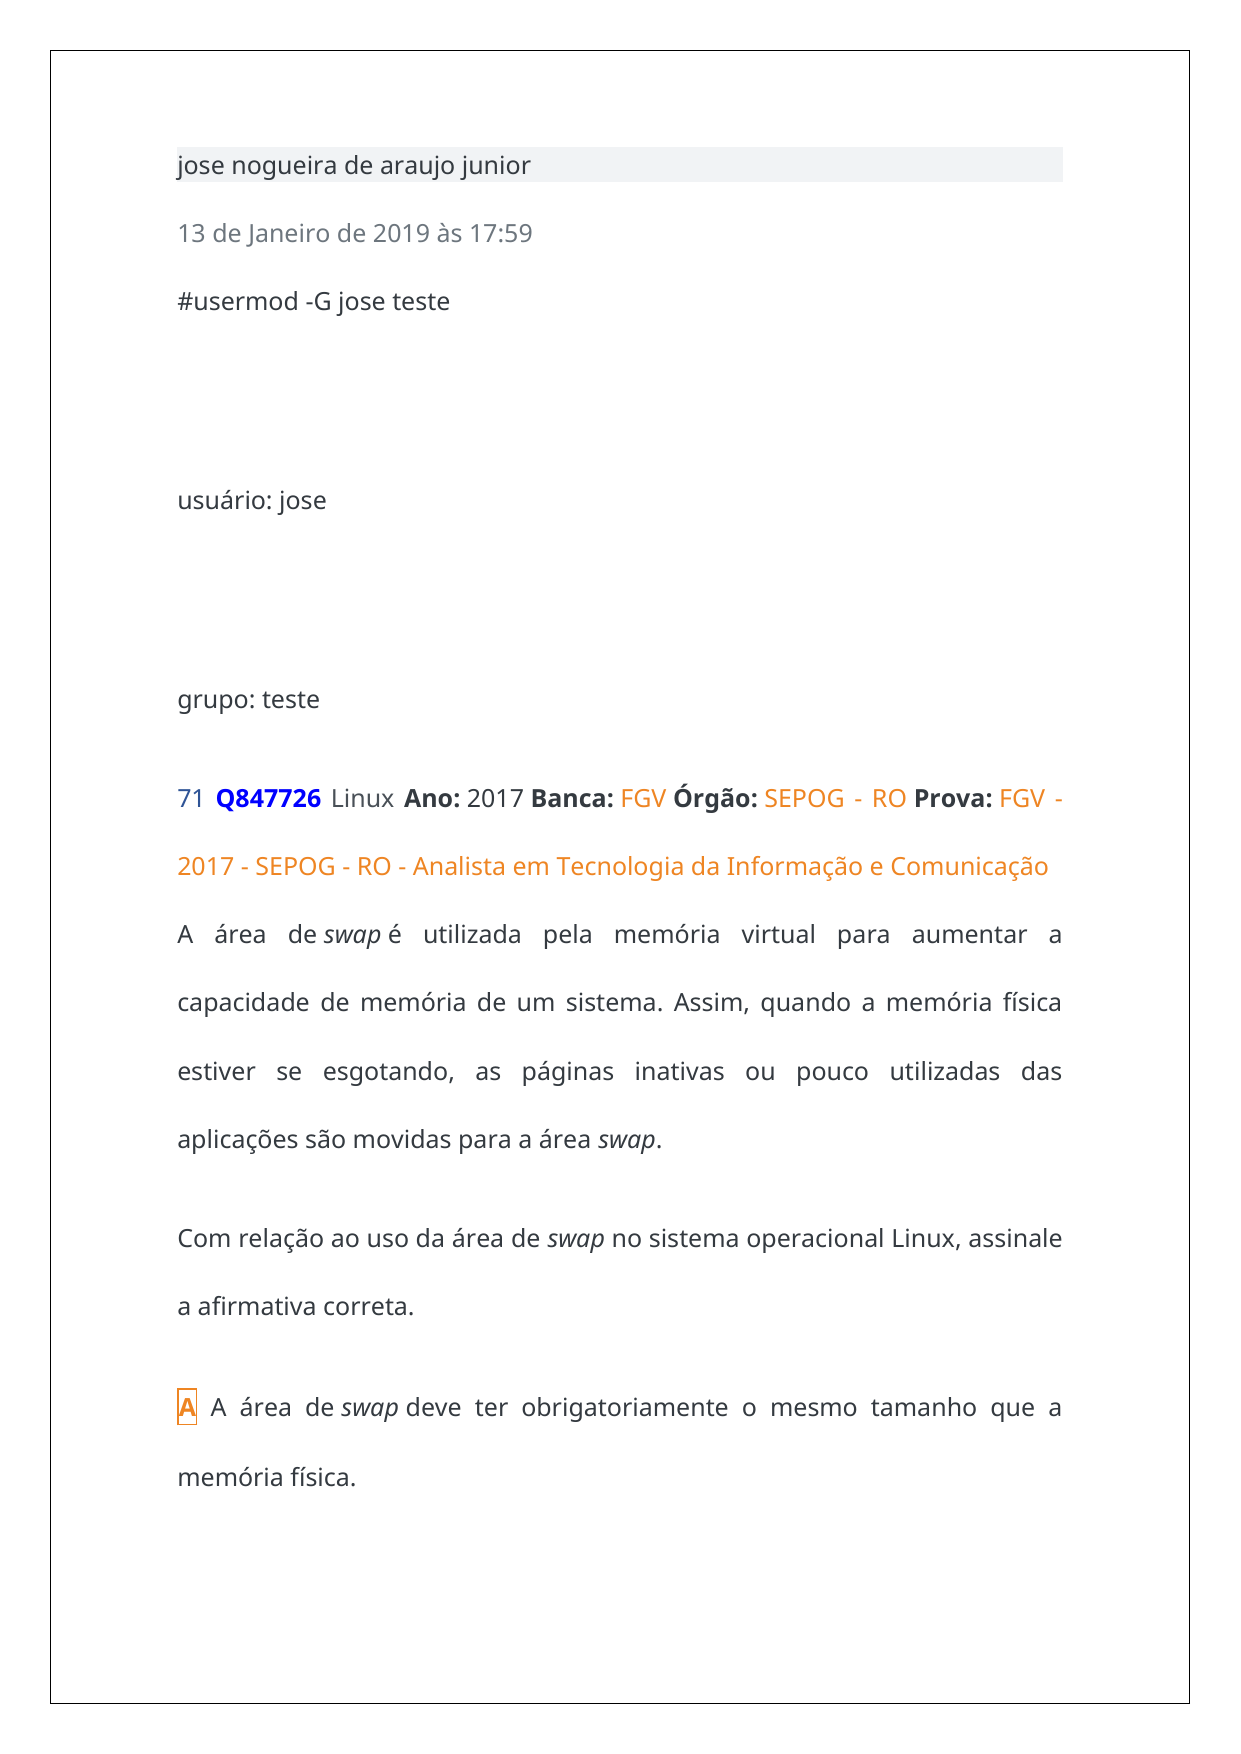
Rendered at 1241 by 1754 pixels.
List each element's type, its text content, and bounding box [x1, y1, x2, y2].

text 13 de Janeiro de 2019 às 17:59 [177, 216, 1063, 250]
text grupo: teste [177, 681, 1063, 715]
text A A área de swap deve ter obrigatoriamente o mesmo tamanho que a memória física. [177, 1388, 1063, 1493]
text A área de swap é utilizada pela memória virtual para aumentar a capacidade de memória de um sistema. Assim, quando a memória física estiver se esgotando, as páginas inativas ou pouco utilizadas das aplicações são movidas para a área swap. [177, 917, 1063, 1155]
text usuário: jose [177, 482, 1063, 517]
text jose nogueira de araujo junior [177, 147, 1063, 182]
text #usermod -G jose teste [177, 284, 1063, 318]
subtitle 71 Q847726 Linux Ano: 2017 Banca: FGV Órgão: SEPOG - RO Prova: FGV - 2017 - SEPOG - RO - Analista em Tecnologia da Informação e Comunicação [177, 781, 1063, 883]
text Com relação ao uso da área de swap no sistema operacional Linux, assinale a afirmativa correta. [177, 1221, 1063, 1323]
